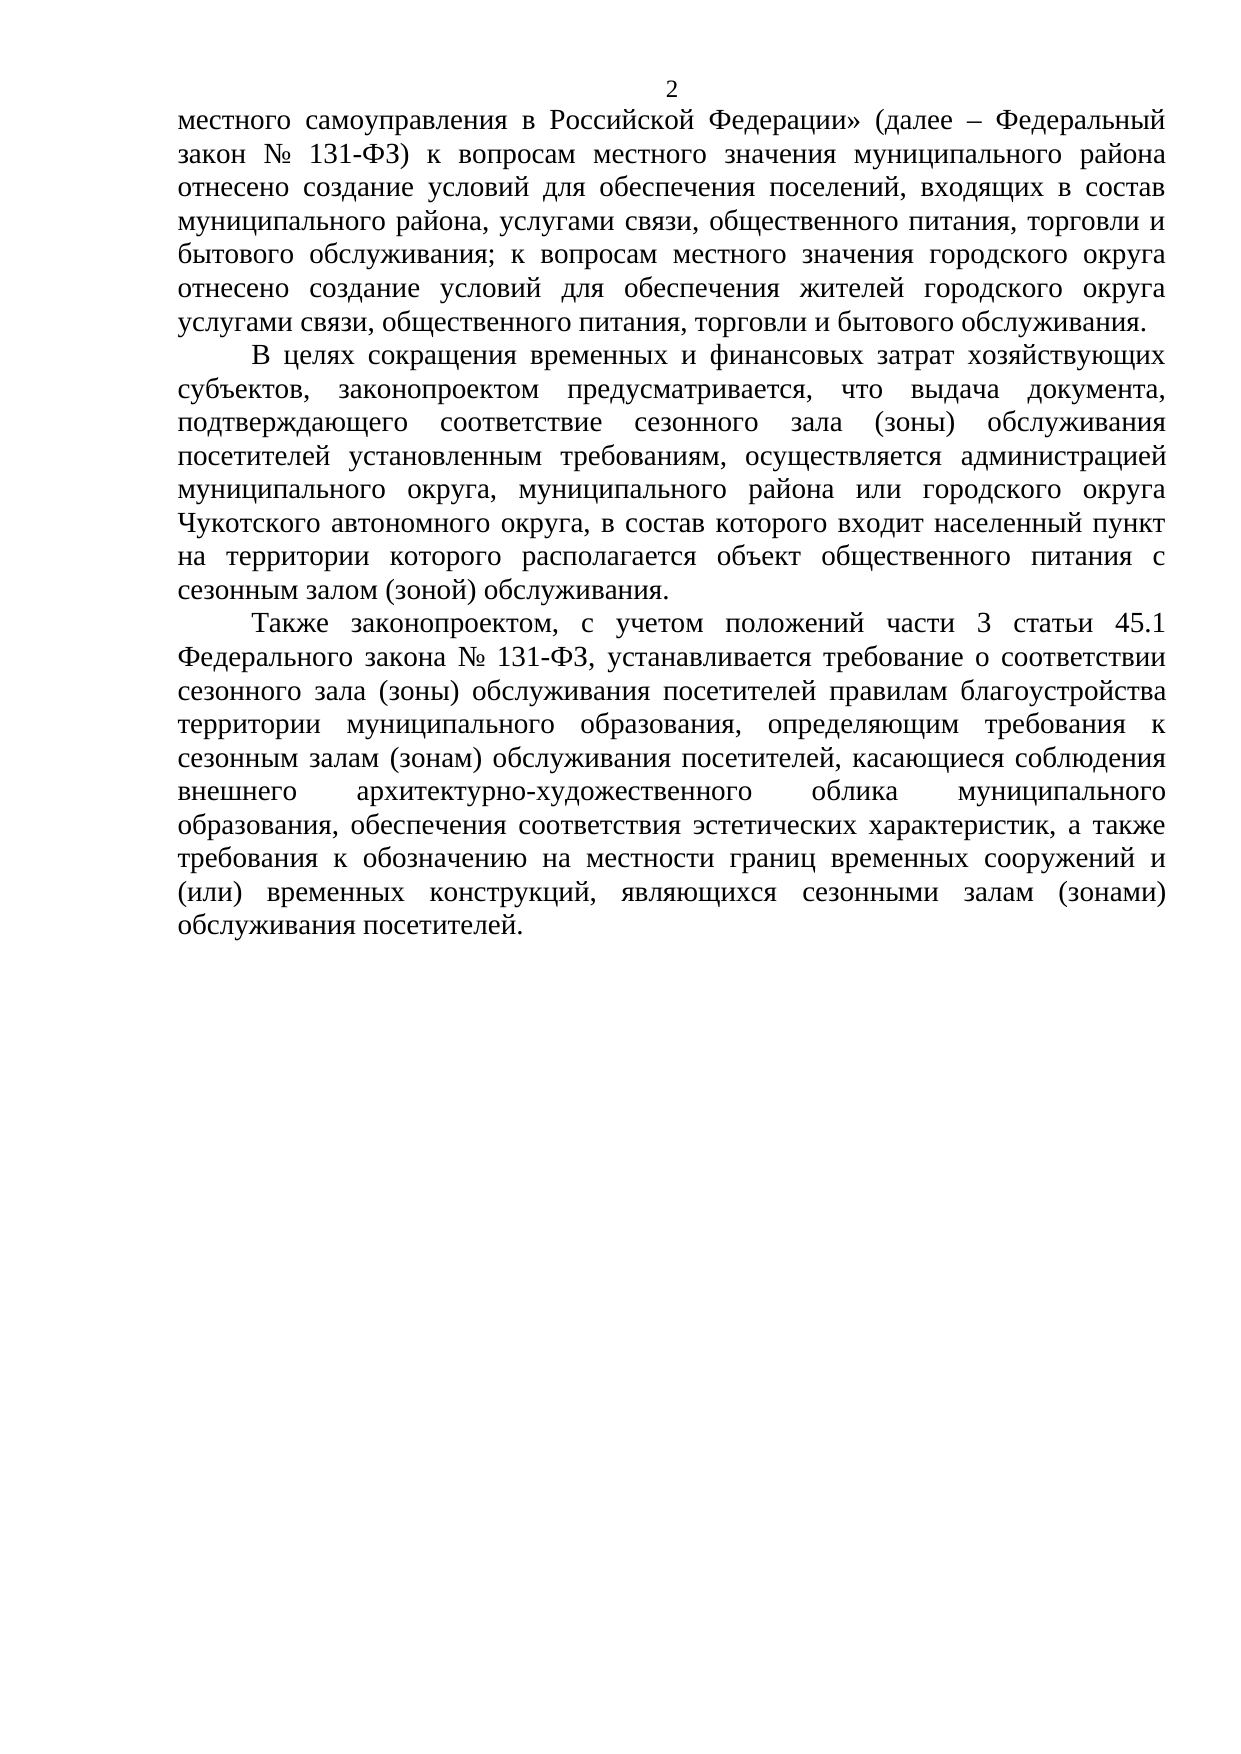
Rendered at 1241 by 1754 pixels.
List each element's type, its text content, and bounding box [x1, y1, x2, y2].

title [177, 102, 1167, 337]
text Также законопроектом, с учетом положений части 3 статьи 45.1 Федерального закона № 131-ФЗ, устанавливается требование о соответствии сезонного зала (зоны) обслуживания посетителей правилам благоустройства территории муниципального образования, определяющим требования к сезонным залам (зонам) обслуживания посетителей, касающиеся соблюдения внешнего архитектурно-художественного облика муниципального образования, обеспечения соответствия эстетических характеристик, а также требования к обозначению на местности границ временных сооружений и (или) временных конструкций, являющихся сезонными залам (зонами) обслуживания посетителей. [177, 606, 1167, 941]
title В целях сокращения временных и финансовых затрат хозяйствующих субъектов, законопроектом предусматривается, что выдача документа, подтверждающего соответствие сезонного зала (зоны) обслуживания посетителей установленным требованиям, осуществляется администрацией муниципального округа, муниципального района или городского округа Чукотского автономного округа, в состав которого входит населенный пункт на территории которого располагается объект общественного питания с сезонным залом (зоной) обслуживания. [177, 337, 1167, 606]
